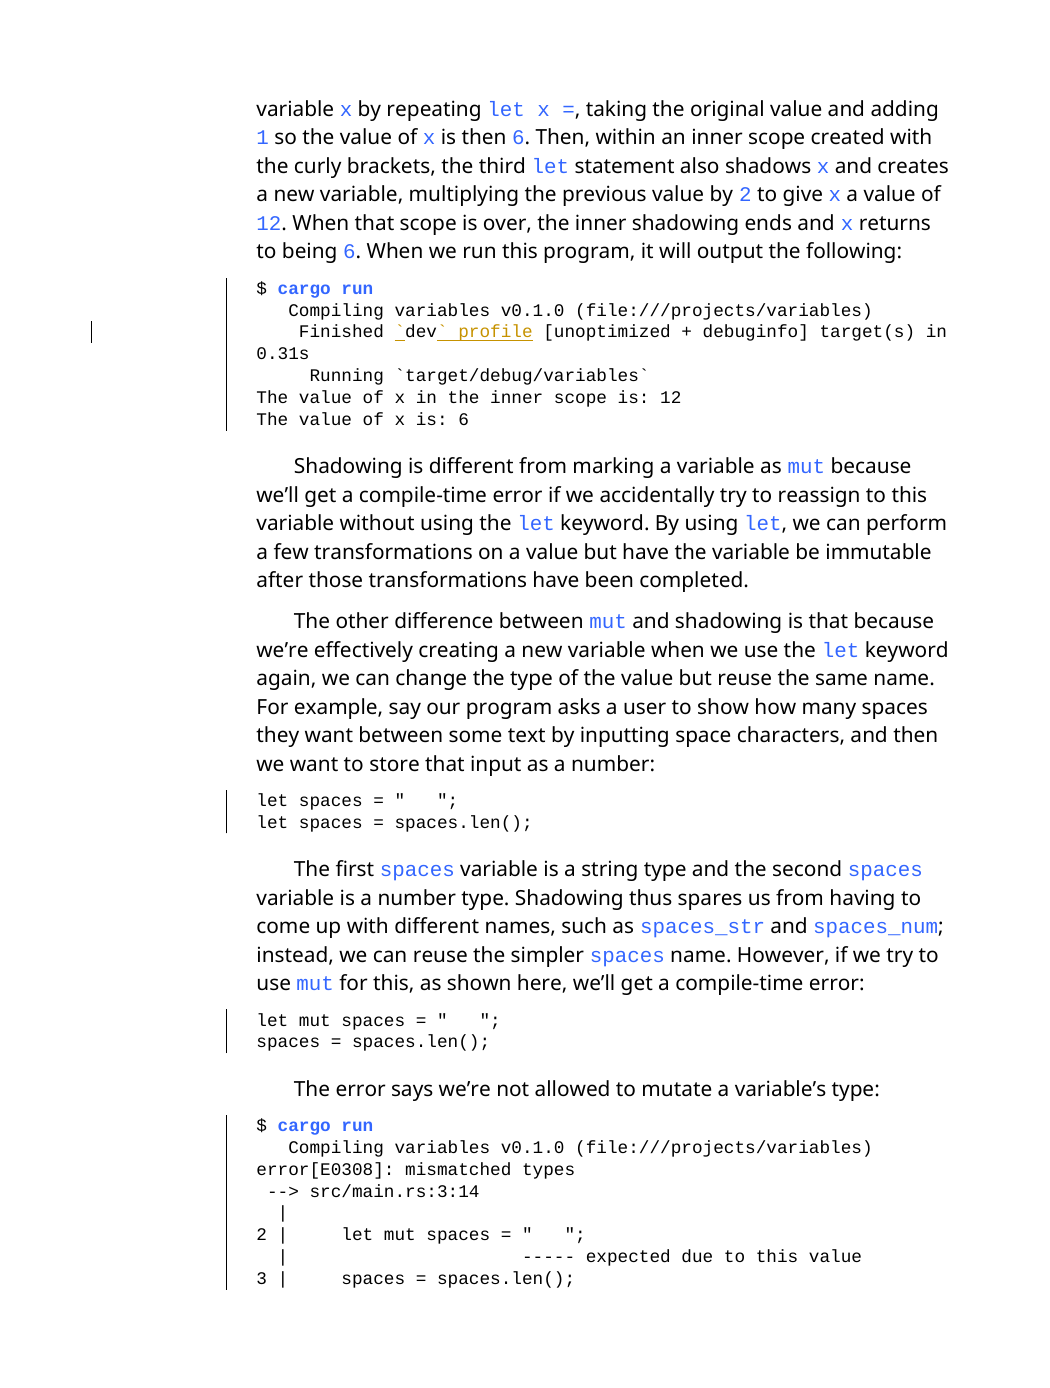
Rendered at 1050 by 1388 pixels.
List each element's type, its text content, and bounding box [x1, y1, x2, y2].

text 2 | let mut spaces = " "; [227, 1224, 950, 1246]
text Finished dev [unoptimized + debuginfo] target(s) in 0.31s [227, 321, 950, 365]
text Compiling variables v0.1.0 (file:///projects/variables) [227, 299, 950, 321]
text let spaces = " "; [227, 790, 950, 812]
text spaces = spaces.len(); [227, 1031, 950, 1053]
text Compiling variables v0.1.0 (file:///projects/variables) [227, 1137, 950, 1159]
text The other difference between mut and shadowing is that because we’re effectively creating a new variable when we use the let keyword again, we can change the type of the value but reuse the same name. For example, say our program asks a user to show how many spaces they want between some text by inputting space characters, and then we want to store that input as a number: [256, 606, 950, 777]
text $ cargo run [226, 277, 950, 299]
text | ----- expected due to this value [227, 1246, 950, 1268]
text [256, 94, 950, 265]
text $ cargo run [227, 1115, 950, 1137]
text The value of x is: 6 [227, 409, 950, 431]
text --> src/main.rs:3:14 [227, 1181, 950, 1202]
text let mut spaces = " "; [227, 1009, 950, 1031]
text 3 | spaces = spaces.len(); [227, 1268, 950, 1290]
text The first spaces variable is a string type and the second spaces variable is a number type. Shadowing thus spares us from having to come up with different names, such as spaces_str and spaces_num; instead, we can reuse the simpler spaces name. However, if we try to use mut for this, as shown here, we’ll get a compile-time error: [256, 854, 950, 997]
text Shadowing is different from marking a variable as mut because we’ll get a compile-time error if we accidentally try to reassign to this variable without using the let keyword. By using let, we can perform a few transformations on a value but have the variable be immutable after those transformations have been completed. [256, 451, 950, 594]
text The value of x in the inner scope is: 12 [227, 387, 950, 409]
text | [227, 1202, 950, 1224]
text The error says we’re not allowed to mutate a variable’s type: [256, 1074, 950, 1102]
text error[E0308]: mismatched types [227, 1159, 950, 1181]
text Running `target/debug/variables` [227, 365, 950, 387]
text let spaces = spaces.len(); [227, 812, 950, 833]
